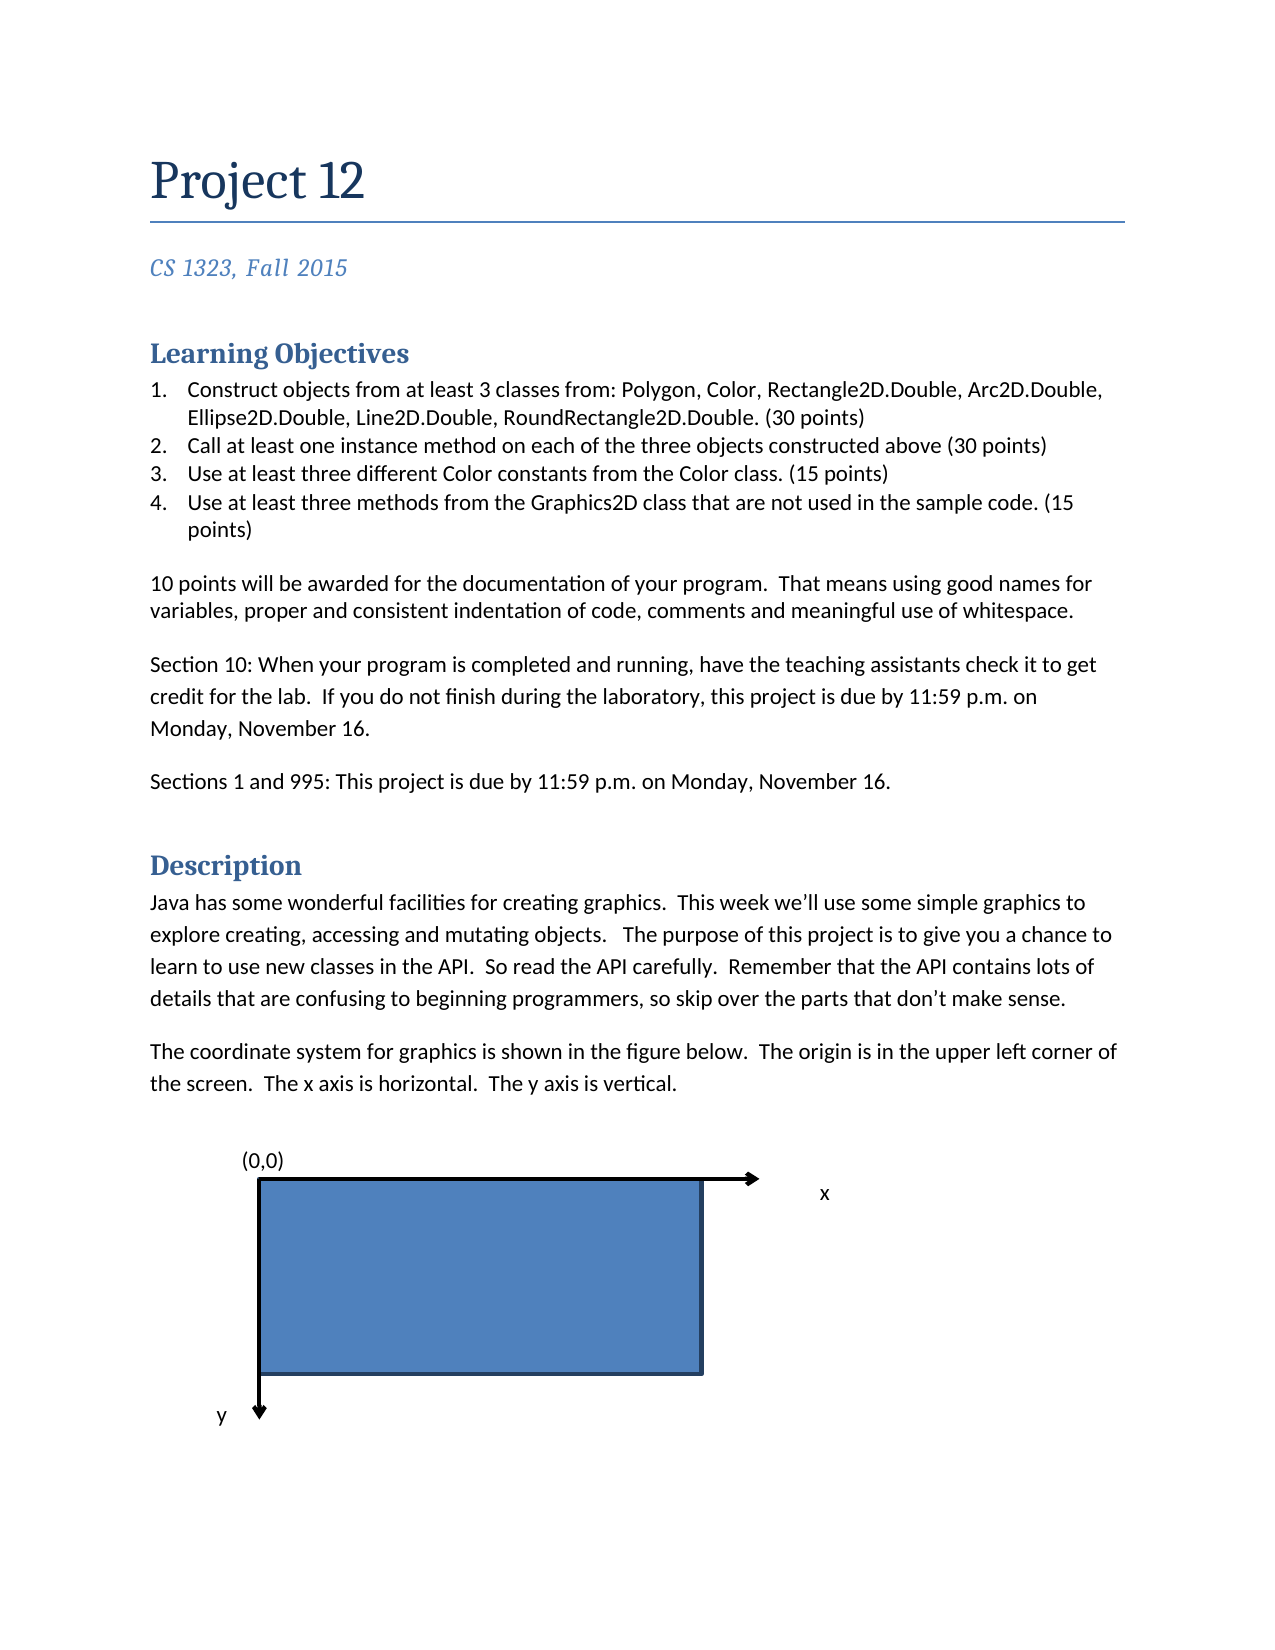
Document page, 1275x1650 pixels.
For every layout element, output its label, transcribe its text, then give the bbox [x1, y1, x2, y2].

subtitle Learning Objectives [150, 337, 1125, 371]
list Call at least one instance method on each of the three objects constructed above (30 points) [150, 432, 1125, 459]
text Java has some wonderful facilities for creating graphics. This week we’ll use some simple graphics to explore creating, accessing and mutating objects. The purpose of this project is to give you a chance to learn to use new classes in the API. So read the API carefully. Remember that the API contains lots of details that are confusing to beginning programmers, so skip over the parts that don’t make sense. [150, 888, 1125, 1012]
subtitle Description [150, 849, 1125, 883]
list Construct objects from at least 3 classes from: Polygon, Color, Rectangle2D.Double, Arc2D.Double, Ellipse2D.Double, Line2D.Double, RoundRectangle2D.Double. (30 points) [150, 376, 1125, 432]
list Use at least three different Color constants from the Color class. (15 points) [150, 459, 1125, 488]
list Use at least three methods from the Graphics2D class that are not used in the sample code. (15 points) [150, 488, 1125, 544]
text Sections 1 and 995: This project is due by 11:59 p.m. on Monday, November 16. [150, 767, 1125, 795]
title Project 12 [150, 150, 1125, 221]
subtitle CS 1323, Fall 2015 [150, 254, 1125, 283]
text 10 points will be awarded for the documentation of your program. That means using good names for variables, proper and consistent indentation of code, comments and meaningful use of whitespace. [150, 569, 1125, 625]
text The coordinate system for graphics is shown in the figure below. The origin is in the upper left corner of the screen. The x axis is horizontal. The y axis is vertical. [150, 1037, 1125, 1098]
text Section 10: When your program is completed and running, have the teaching assistants check it to get credit for the lab. If you do not finish during the laboratory, this project is due by 11:59 p.m. on Monday, November 16. [150, 650, 1125, 742]
